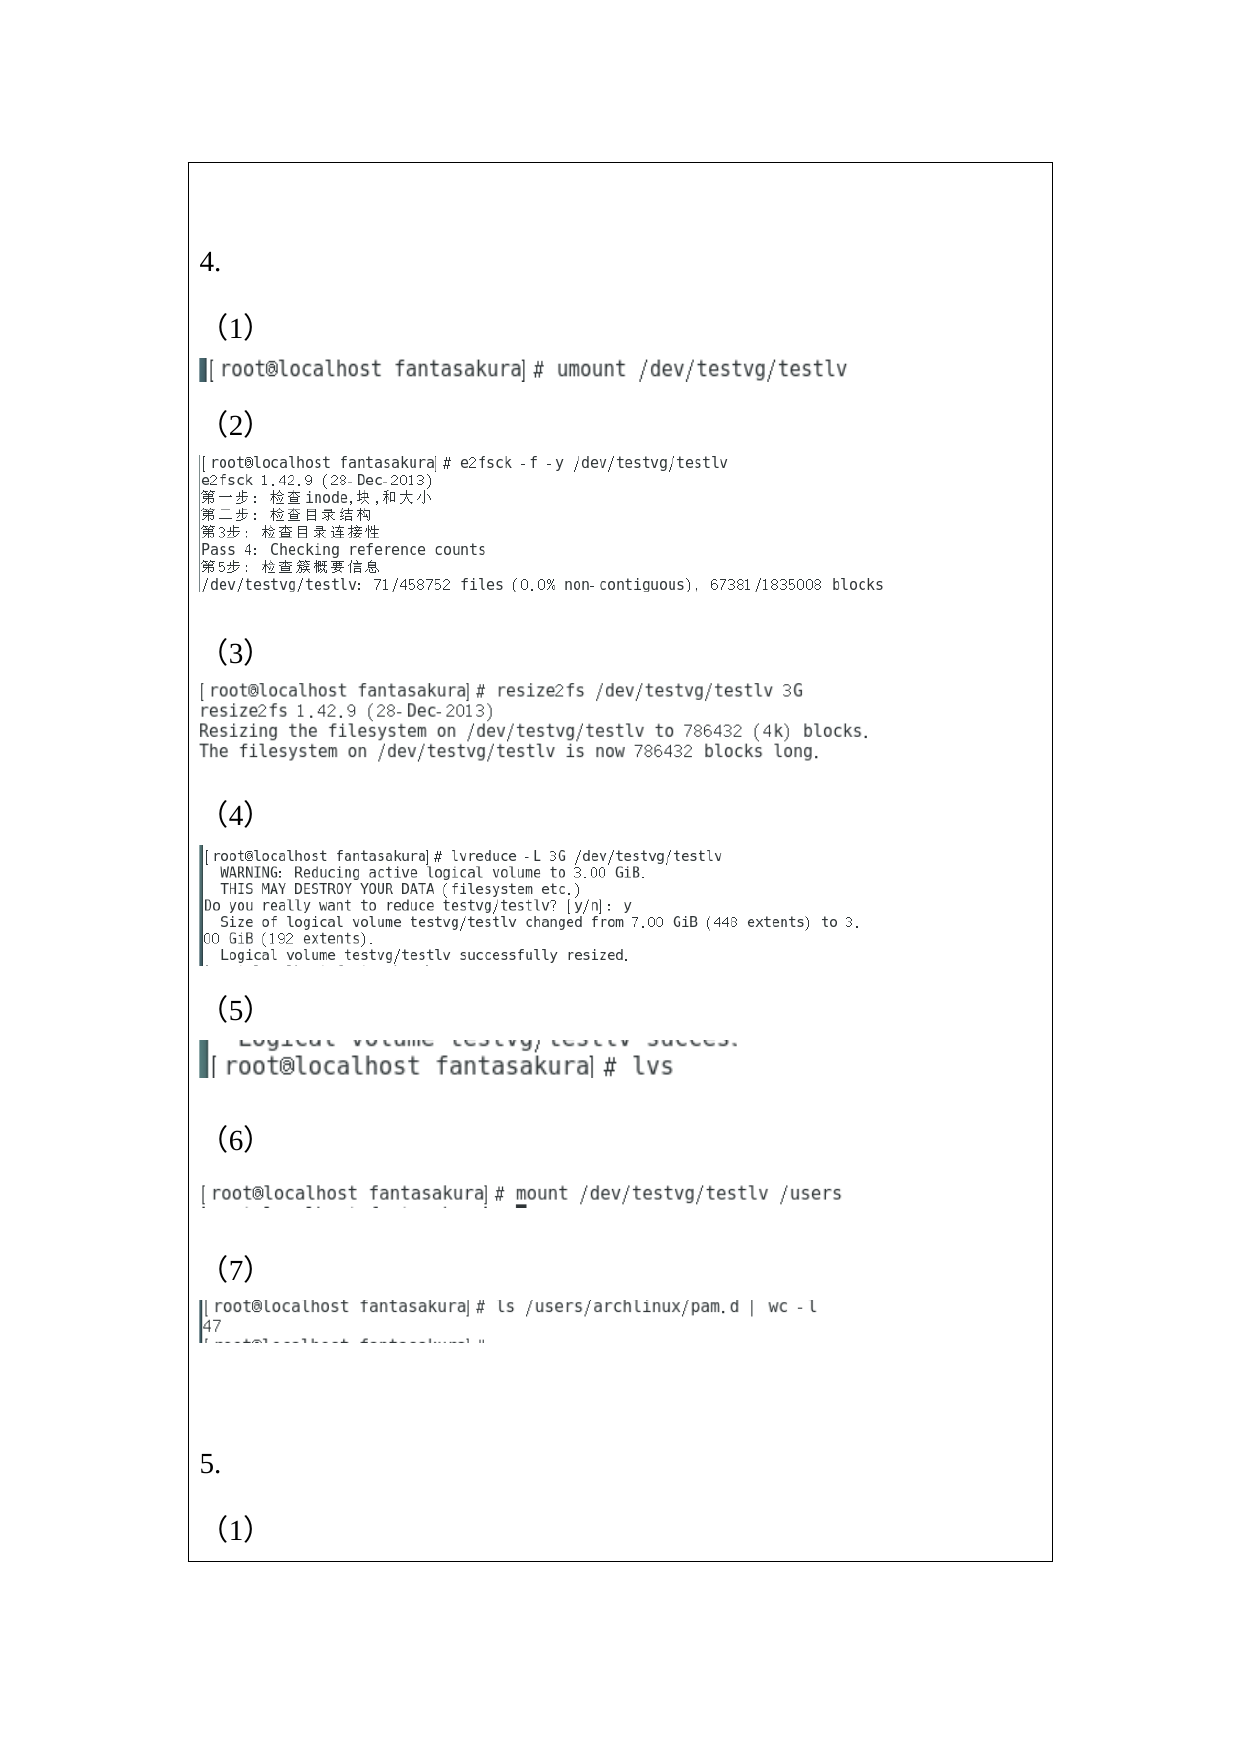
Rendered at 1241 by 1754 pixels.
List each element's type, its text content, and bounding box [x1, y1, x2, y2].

picture [199, 683, 879, 774]
picture [199, 1040, 737, 1078]
picture [199, 1170, 853, 1208]
picture [199, 358, 867, 382]
picture [199, 845, 859, 966]
picture [199, 1300, 851, 1343]
picture [199, 455, 886, 592]
